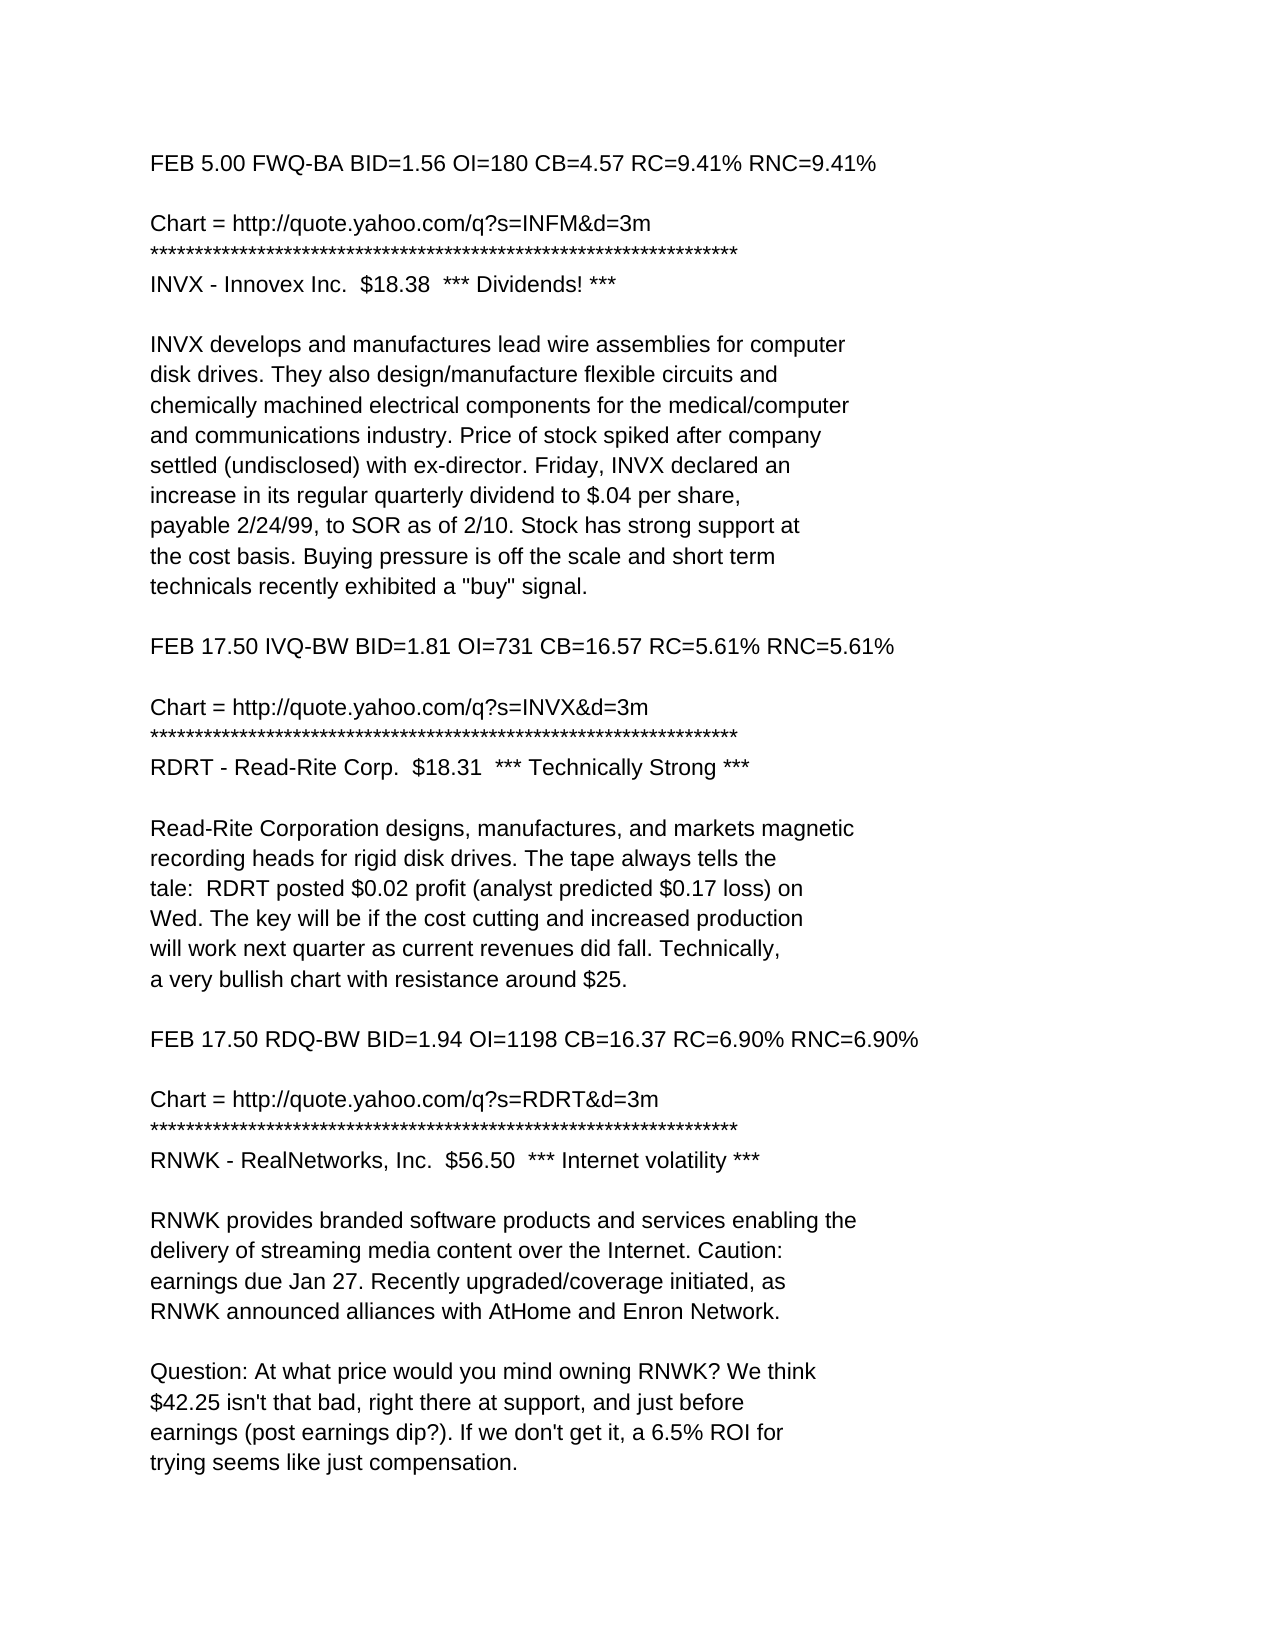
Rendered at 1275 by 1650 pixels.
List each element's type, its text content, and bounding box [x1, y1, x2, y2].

text and communications industry. Price of stock spiked after company [150, 422, 1125, 448]
text Wed. The key will be if the cost cutting and increased production [150, 905, 1125, 932]
text Chart = http://quote.yahoo.com/q?s=INVX&d=3m [150, 694, 1125, 720]
text earnings due Jan 27. Recently upgraded/coverage initiated, as [150, 1268, 1125, 1294]
text $42.25 isn't that bad, right there at support, and just before [150, 1388, 1125, 1415]
text tale: RDRT posted $0.02 profit (analyst predicted $0.17 loss) on [150, 875, 1125, 901]
text recording heads for rigid disk drives. The tape always tells the [150, 845, 1125, 871]
text ****************************************************************** [150, 241, 1125, 267]
text FEB 17.50 RDQ-BW BID=1.94 OI=1198 CB=16.37 RC=6.90% RNC=6.90% [150, 1026, 1125, 1052]
text FEB 17.50 IVQ-BW BID=1.81 OI=731 CB=16.57 RC=5.61% RNC=5.61% [150, 633, 1125, 660]
text the cost basis. Buying pressure is off the scale and short term [150, 543, 1125, 569]
text INVX develops and manufactures lead wire assemblies for computer [150, 331, 1125, 358]
text ****************************************************************** [150, 1117, 1125, 1143]
text RNWK provides branded software products and services enabling the [150, 1207, 1125, 1234]
text chemically machined electrical components for the medical/computer [150, 392, 1125, 418]
text a very bullish chart with resistance around $25. [150, 966, 1125, 992]
text disk drives. They also design/manufacture flexible circuits and [150, 361, 1125, 388]
text Chart = http://quote.yahoo.com/q?s=RDRT&d=3m [150, 1086, 1125, 1113]
text RNWK - RealNetworks, Inc. $56.50 *** Internet volatility *** [150, 1147, 1125, 1173]
text increase in its regular quarterly dividend to $.04 per share, [150, 482, 1125, 509]
text delivery of streaming media content over the Internet. Caution: [150, 1237, 1125, 1264]
text RNWK announced alliances with AtHome and Enron Network. [150, 1298, 1125, 1324]
text FEB 5.00 FWQ-BA BID=1.56 OI=180 CB=4.57 RC=9.41% RNC=9.41% [150, 150, 1125, 176]
text trying seems like just compensation. [150, 1449, 1125, 1475]
text Chart = http://quote.yahoo.com/q?s=INFM&d=3m [150, 210, 1125, 237]
text ****************************************************************** [150, 724, 1125, 750]
text settled (undisclosed) with ex-director. Friday, INVX declared an [150, 452, 1125, 478]
text technicals recently exhibited a "buy" signal. [150, 573, 1125, 599]
text payable 2/24/99, to SOR as of 2/10. Stock has strong support at [150, 512, 1125, 539]
text INVX - Innovex Inc. $18.38 *** Dividends! *** [150, 271, 1125, 297]
text will work next quarter as current revenues did fall. Technically, [150, 935, 1125, 962]
text RDRT - Read-Rite Corp. $18.31 *** Technically Strong *** [150, 754, 1125, 781]
text earnings (post earnings dip?). If we don't get it, a 6.5% ROI for [150, 1419, 1125, 1445]
text Read-Rite Corporation designs, manufactures, and markets magnetic [150, 814, 1125, 841]
text Question: At what price would you mind owning RNWK? We think [150, 1358, 1125, 1385]
